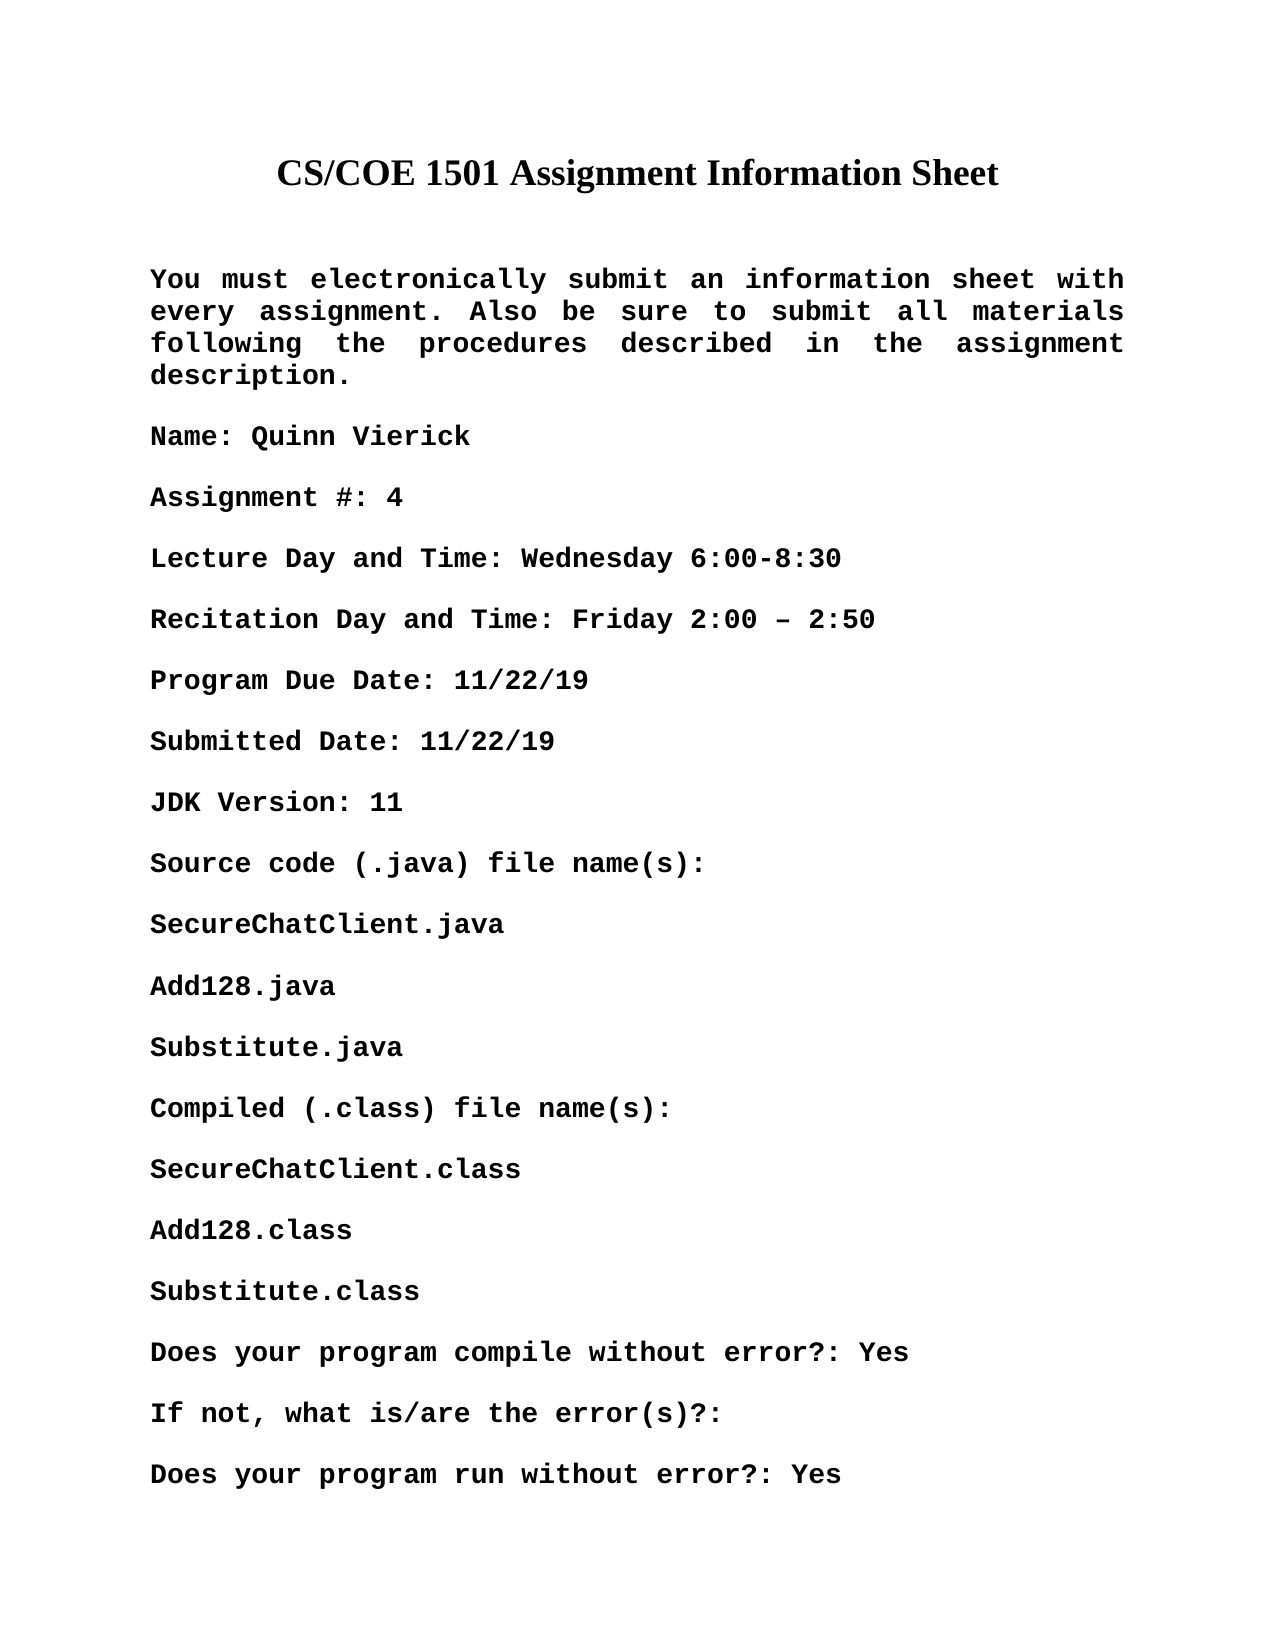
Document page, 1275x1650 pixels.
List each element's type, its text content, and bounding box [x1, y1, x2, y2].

text Add128.class [150, 1216, 1125, 1247]
text CS/COE 1501 Assignment Information Sheet [150, 150, 1125, 193]
text Substitute.class [150, 1277, 1125, 1308]
text Add128.java [150, 971, 1125, 1003]
text SecureChatClient.java [150, 910, 1125, 942]
text Submitted Date: 11/22/19 [150, 727, 1125, 759]
text Does your program compile without error?: Yes [150, 1338, 1125, 1369]
text Name: Quinn Vierick [150, 422, 1125, 454]
text Recitation Day and Time: Friday 2:00 – 2:50 [150, 605, 1125, 637]
text You must electronically submit an information sheet with every assignment. Also be sure to submit all materials following the procedures described in the assignment description. [150, 265, 1125, 393]
text JDK Version: 11 [150, 788, 1125, 820]
text If not, what is/are the error(s)?: [150, 1399, 1125, 1431]
text Program Due Date: 11/22/19 [150, 666, 1125, 698]
text Lecture Day and Time: Wednesday 6:00-8:30 [150, 544, 1125, 576]
text Source code (.java) file name(s): [150, 849, 1125, 881]
text Assignment #: 4 [150, 483, 1125, 515]
text SecureChatClient.class [150, 1154, 1125, 1186]
text Does your program run without error?: Yes [150, 1460, 1125, 1492]
text Substitute.java [150, 1032, 1125, 1064]
text Compiled (.class) file name(s): [150, 1093, 1125, 1125]
